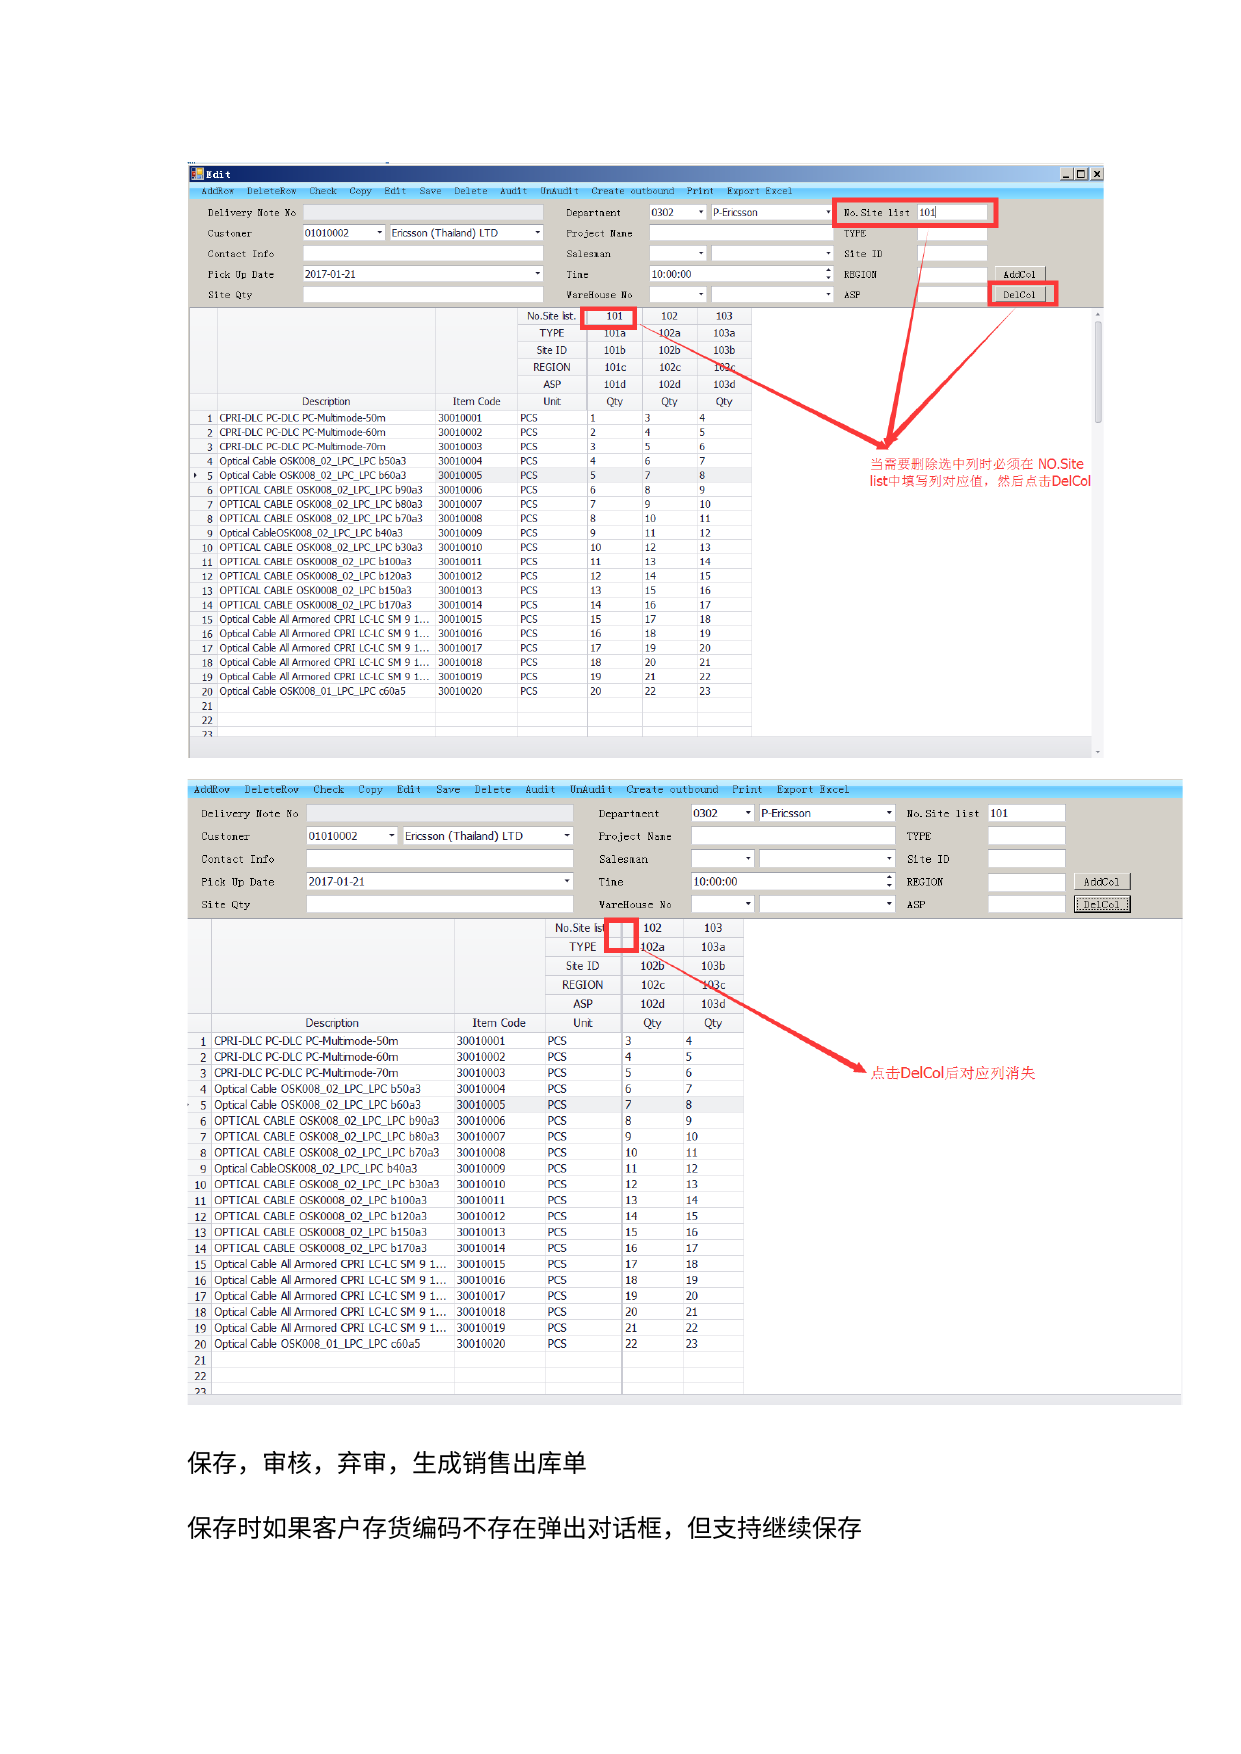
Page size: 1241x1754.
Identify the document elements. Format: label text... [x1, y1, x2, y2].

text 保存，审核，弃审，生成销售出库单 [187, 1429, 1053, 1494]
text 保存时如果客户存货编码不存在弹出对话框，但支持继续保存 [187, 1494, 1053, 1559]
picture [187, 162, 1104, 758]
picture [187, 779, 1183, 1405]
